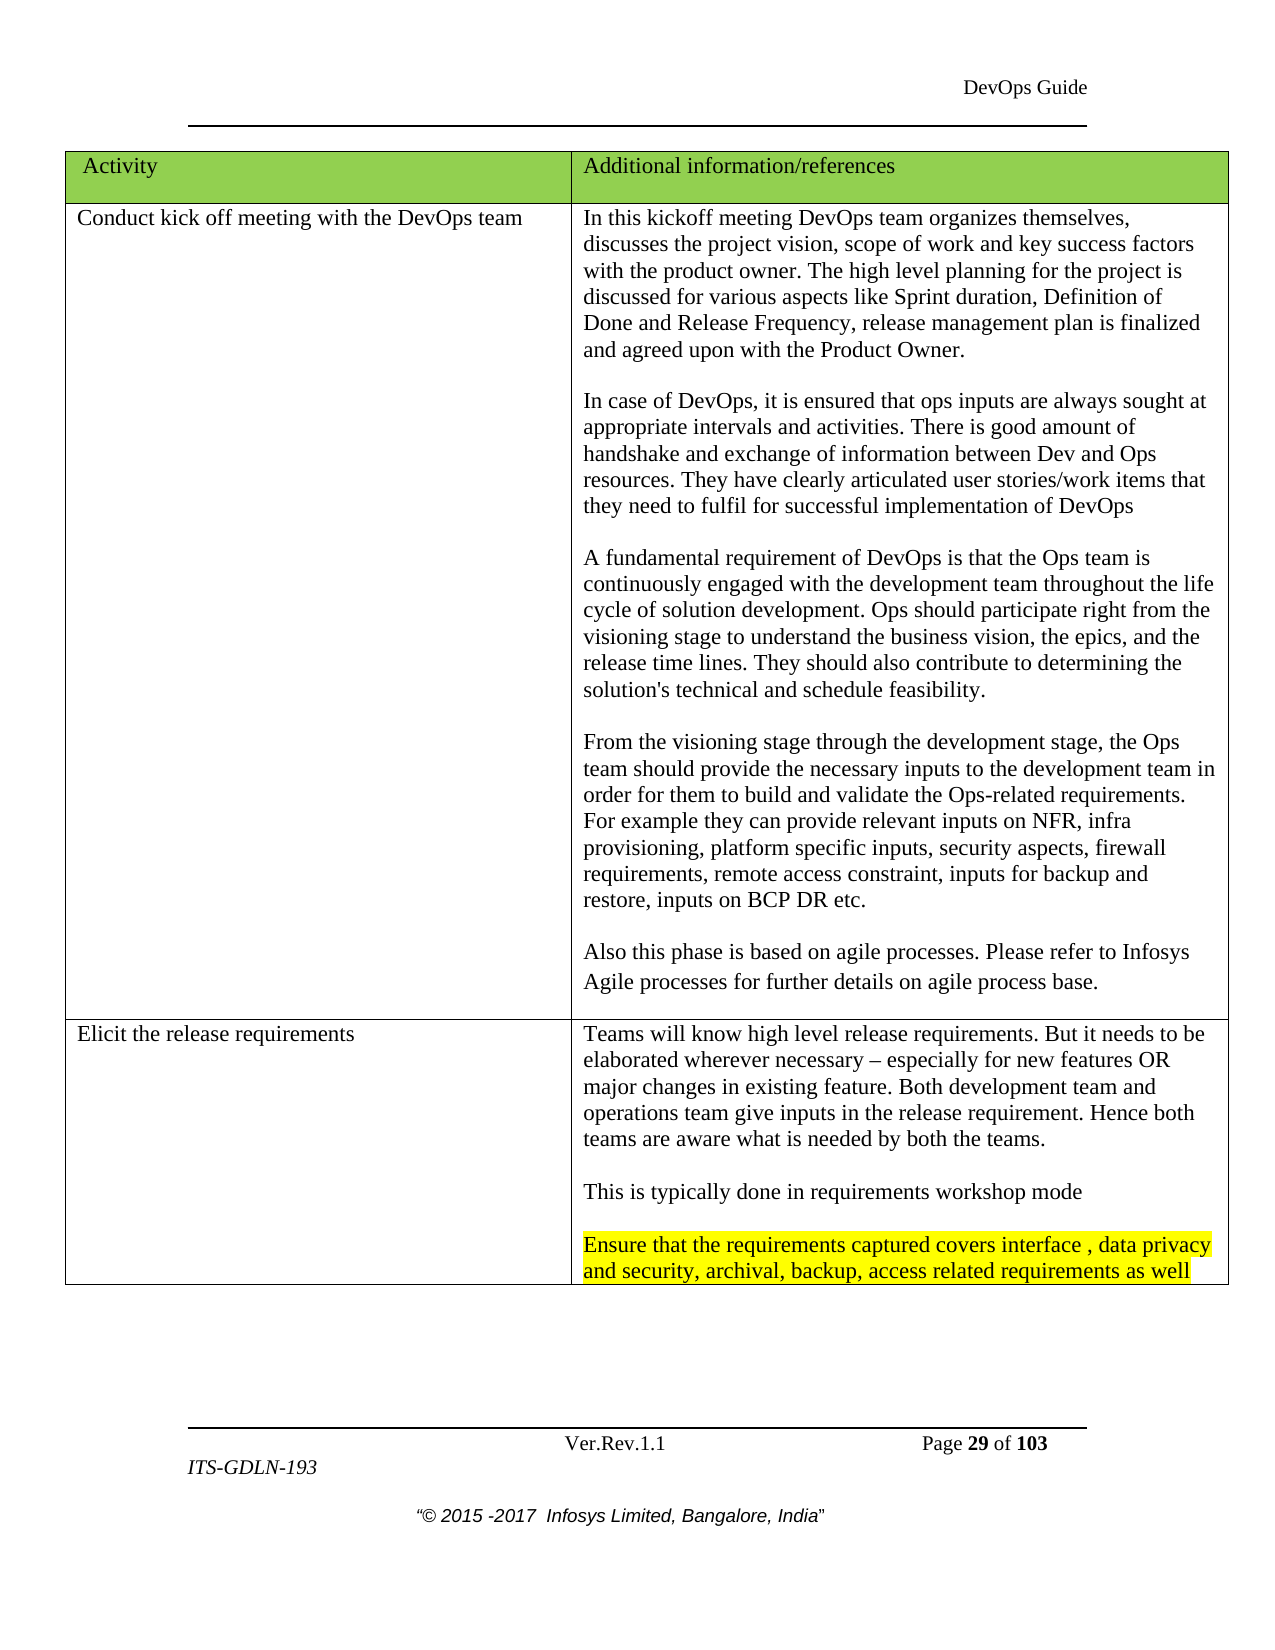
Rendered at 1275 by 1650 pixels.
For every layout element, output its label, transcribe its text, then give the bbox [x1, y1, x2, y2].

table_header Activity [66, 152, 571, 203]
table_header Additional information/references [572, 152, 1228, 203]
table_cell Conduct kick off meeting with the DevOps team [66, 204, 571, 1019]
table_cell Teams will know high level release requirements. But it needs to be elaborated wherever necessary – especially for new features OR major changes in existing feature. Both development team and operations team give inputs in the release requirement. Hence both teams are aware what is needed by both the teams. This is typically done in requirements workshop mode Ensure that the requirements captured covers interface , data privacy and security, archival, backup, access related requirements as well [572, 1020, 1228, 1284]
table_cell In this kickoff meeting DevOps team organizes themselves, discusses the project vision, scope of work and key success factors with the product owner. The high level planning for the project is discussed for various aspects like Sprint duration, Definition of Done and Release Frequency, release management plan is finalized and agreed upon with the Product Owner. In case of DevOps, it is ensured that ops inputs are always sought at appropriate intervals and activities. There is good amount of handshake and exchange of information between Dev and Ops resources. They have clearly articulated user stories/work items that they need to fulfil for successful implementation of DevOps A fundamental requirement of DevOps is that the Ops team is continuously engaged with the development team throughout the life cycle of solution development. Ops should participate right from the visioning stage to understand the business vision, the epics, and the release time lines. They should also contribute to determining the solution's technical and schedule feasibility. From the visioning stage through the development stage, the Ops team should provide the necessary inputs to the development team in order for them to build and validate the Ops-related requirements. For example they can provide relevant inputs on NFR, infra provisioning, platform specific inputs, security aspects, firewall requirements, remote access constraint, inputs for backup and restore, inputs on BCP DR etc. Also this phase is based on agile processes. Please refer to Infosys Agile processes for further details on agile process base. [572, 204, 1228, 1019]
table_cell Elicit the release requirements [66, 1020, 571, 1284]
